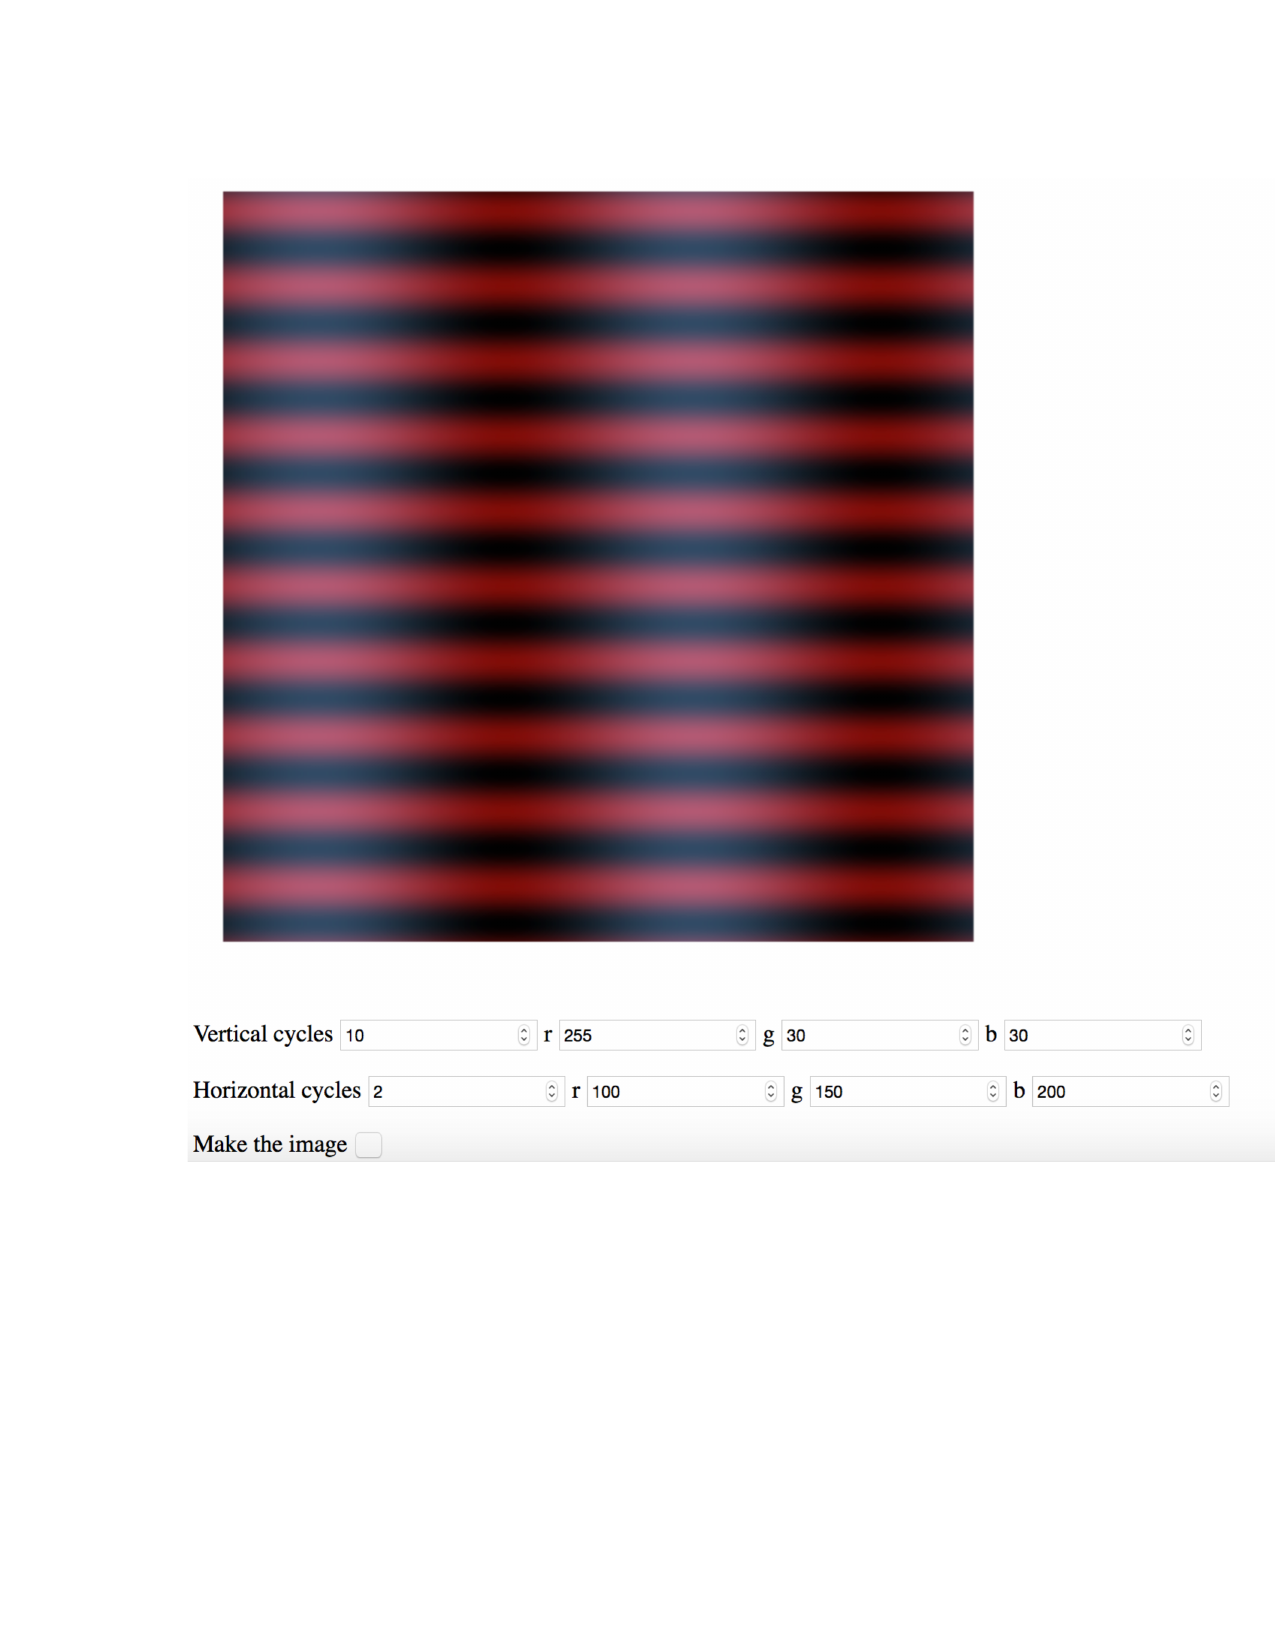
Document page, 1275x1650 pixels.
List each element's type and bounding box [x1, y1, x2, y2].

picture [187, 178, 1275, 1162]
